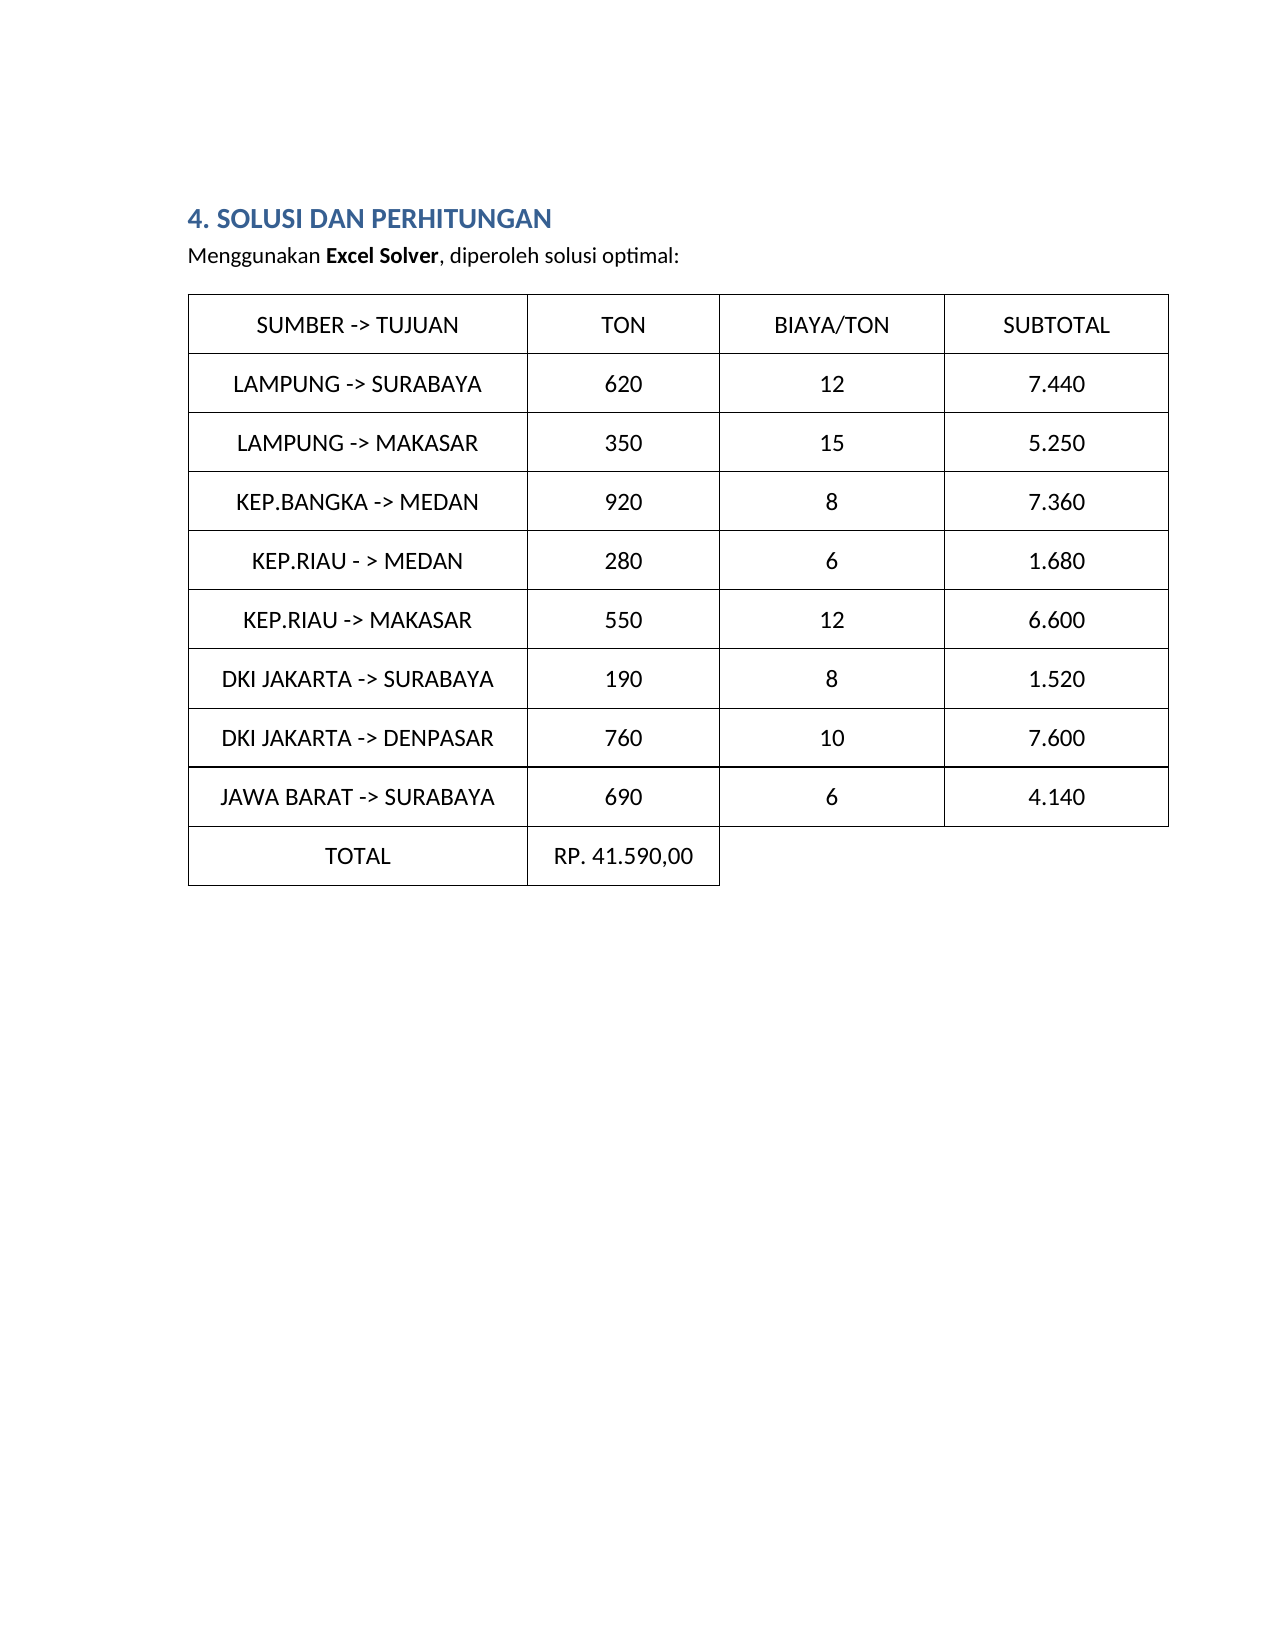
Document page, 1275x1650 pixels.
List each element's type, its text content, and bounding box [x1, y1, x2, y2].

table_header SUBTOTAL [945, 295, 1168, 353]
table_cell JAWA BARAT -> SURABAYA [189, 768, 527, 826]
table_cell 350 [528, 413, 719, 471]
table_cell 1.520 [945, 649, 1168, 707]
table_cell 15 [720, 413, 944, 471]
table_cell 690 [528, 768, 719, 826]
table_cell 10 [720, 709, 944, 766]
text Menggunakan Excel Solver, diperoleh solusi optimal: [187, 241, 1087, 269]
table_cell 760 [528, 709, 719, 766]
table_header SUMBER -> TUJUAN [189, 295, 527, 353]
table_cell 6.600 [945, 590, 1168, 648]
table_cell 920 [528, 472, 719, 530]
table_cell KEP.RIAU - > MEDAN [189, 531, 527, 589]
table_cell 550 [528, 590, 719, 648]
table_cell 8 [720, 649, 944, 707]
table_cell 5.250 [945, 413, 1168, 471]
table_header TON [528, 295, 719, 353]
table_cell 7.360 [945, 472, 1168, 530]
table_cell DKI JAKARTA -> SURABAYA [189, 649, 527, 707]
table_cell 7.600 [945, 709, 1168, 766]
table_cell 1.680 [945, 531, 1168, 589]
table_cell 620 [528, 354, 719, 412]
table_header BIAYA/TON [720, 295, 944, 353]
table_cell KEP.BANGKA -> MEDAN [189, 472, 527, 530]
table_cell RP. 41.590,00 [528, 827, 719, 884]
table_cell 4.140 [945, 768, 1168, 826]
table_cell 6 [720, 531, 944, 589]
table_cell LAMPUNG -> SURABAYA [189, 354, 527, 412]
table_cell 8 [720, 472, 944, 530]
table_cell 12 [720, 354, 944, 412]
subtitle 4. SOLUSI DAN PERHITUNGAN [187, 200, 1087, 236]
table_cell 6 [720, 768, 944, 826]
table_cell LAMPUNG -> MAKASAR [189, 413, 527, 471]
table_cell 190 [528, 649, 719, 707]
table_cell 12 [720, 590, 944, 648]
table_cell TOTAL [189, 827, 527, 884]
table_cell 7.440 [945, 354, 1168, 412]
table_cell 280 [528, 531, 719, 589]
table_cell KEP.RIAU -> MAKASAR [189, 590, 527, 648]
table_cell DKI JAKARTA -> DENPASAR [189, 709, 527, 766]
